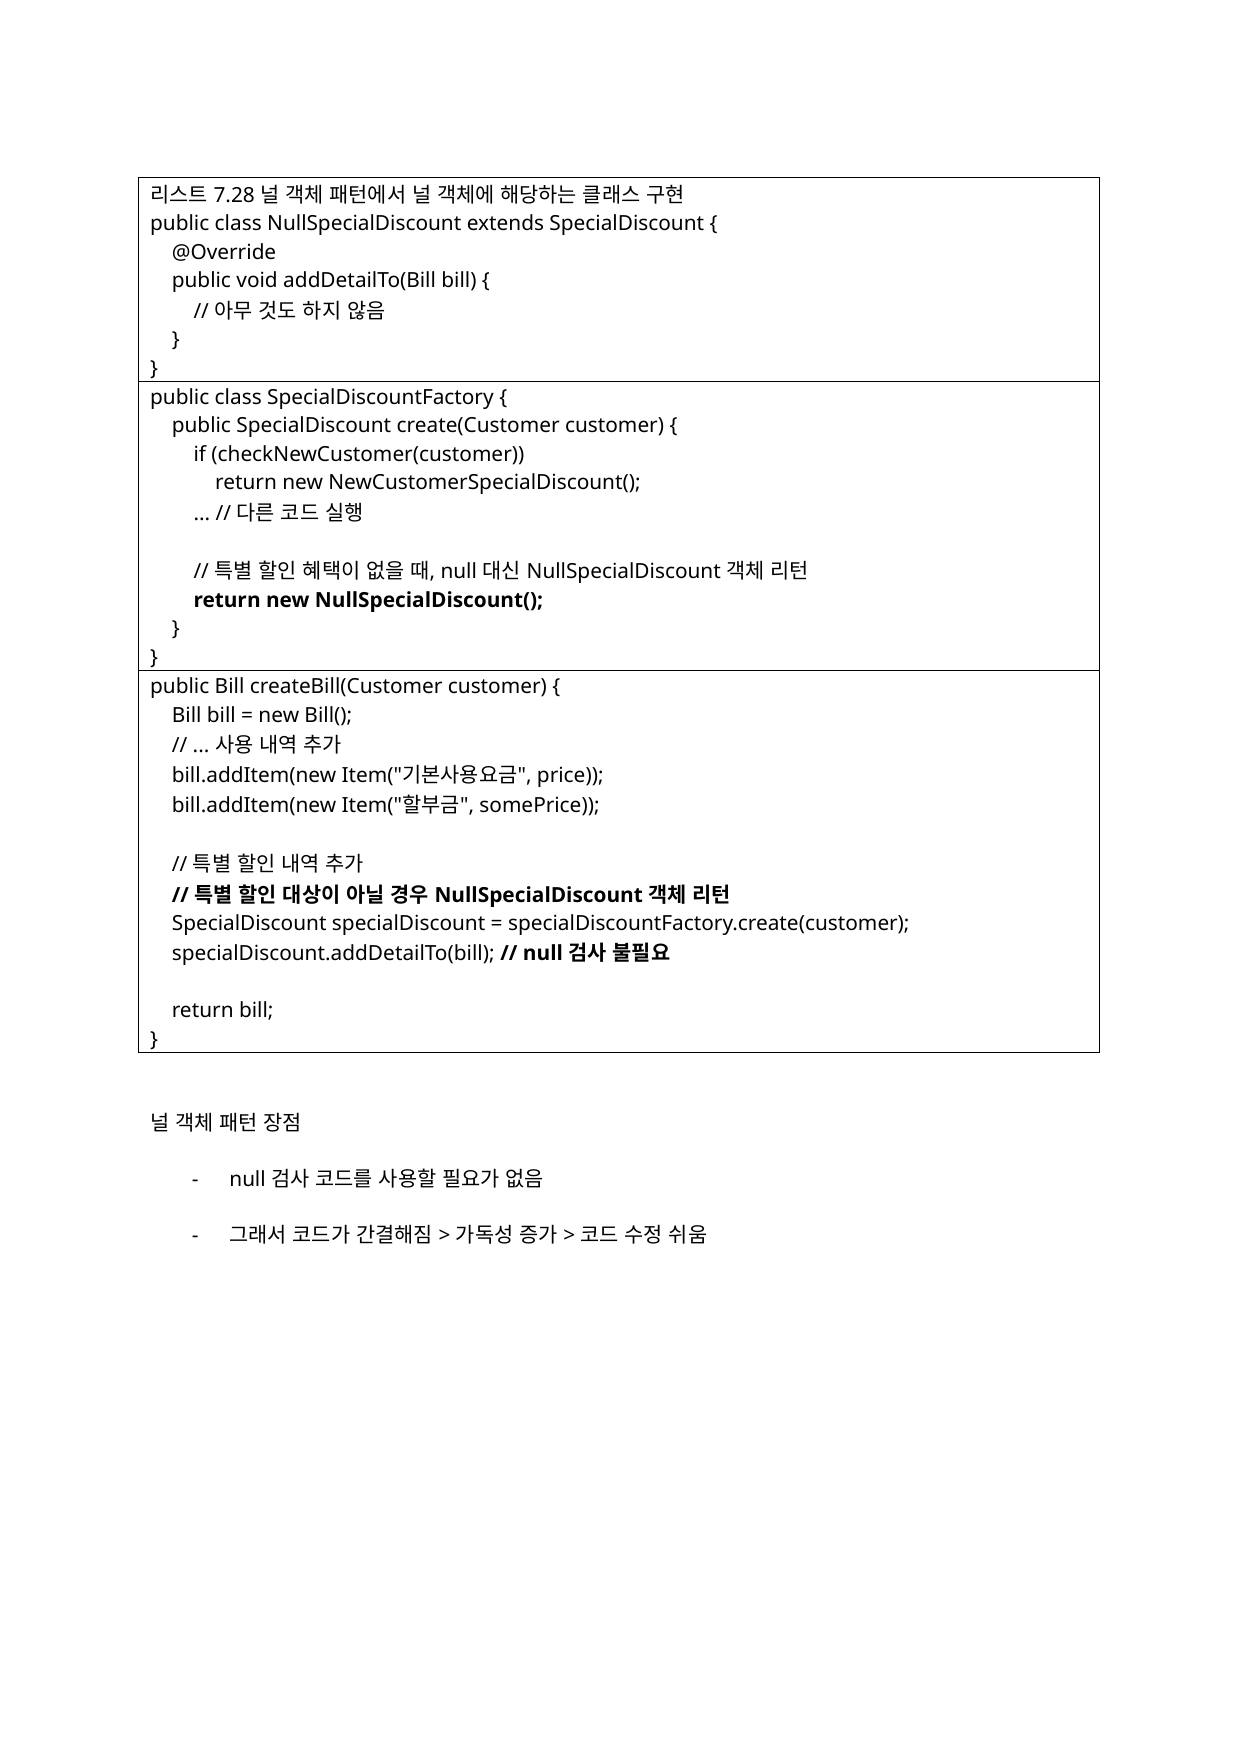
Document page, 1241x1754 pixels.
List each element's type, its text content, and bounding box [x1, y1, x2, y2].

table_header 리스트 7.28 널 객체 패턴에서 널 객체에 해당하는 클래스 구현 public class NullSpecialDiscount extends SpecialDiscount { @Override public void addDetailTo(Bill bill) { // 아무 것도 하지 않음 } } [139, 178, 1099, 381]
list 그래서 코드가 간결해짐 > 가독성 증가 > 코드 수정 쉬움 [192, 1218, 1090, 1248]
table_cell public Bill createBill(Customer customer) { Bill bill = new Bill(); // ... 사용 내역 추가 bill.addItem(new Item("기본사용요금", price)); bill.addItem(new Item("할부금", somePrice)); // 특별 할인 내역 추가 // 특별 할인 대상이 아닐 경우 NullSpecialDiscount 객체 리턴 SpecialDiscount specialDiscount = specialDiscountFactory.create(customer); specialDiscount.addDetailTo(bill); // null 검사 불필요 return bill; } [139, 671, 1099, 1052]
text 널 객체 패턴 장점 [150, 1107, 1090, 1137]
list null 검사 코드를 사용할 필요가 없음 [192, 1162, 1090, 1192]
table_cell public class SpecialDiscountFactory { public SpecialDiscount create(Customer customer) { if (checkNewCustomer(customer)) return new NewCustomerSpecialDiscount(); ... // 다른 코드 실행 // 특별 할인 혜택이 없을 때, null 대신 NullSpecialDiscount 객체 리턴 return new NullSpecialDiscount(); } } [139, 382, 1099, 670]
